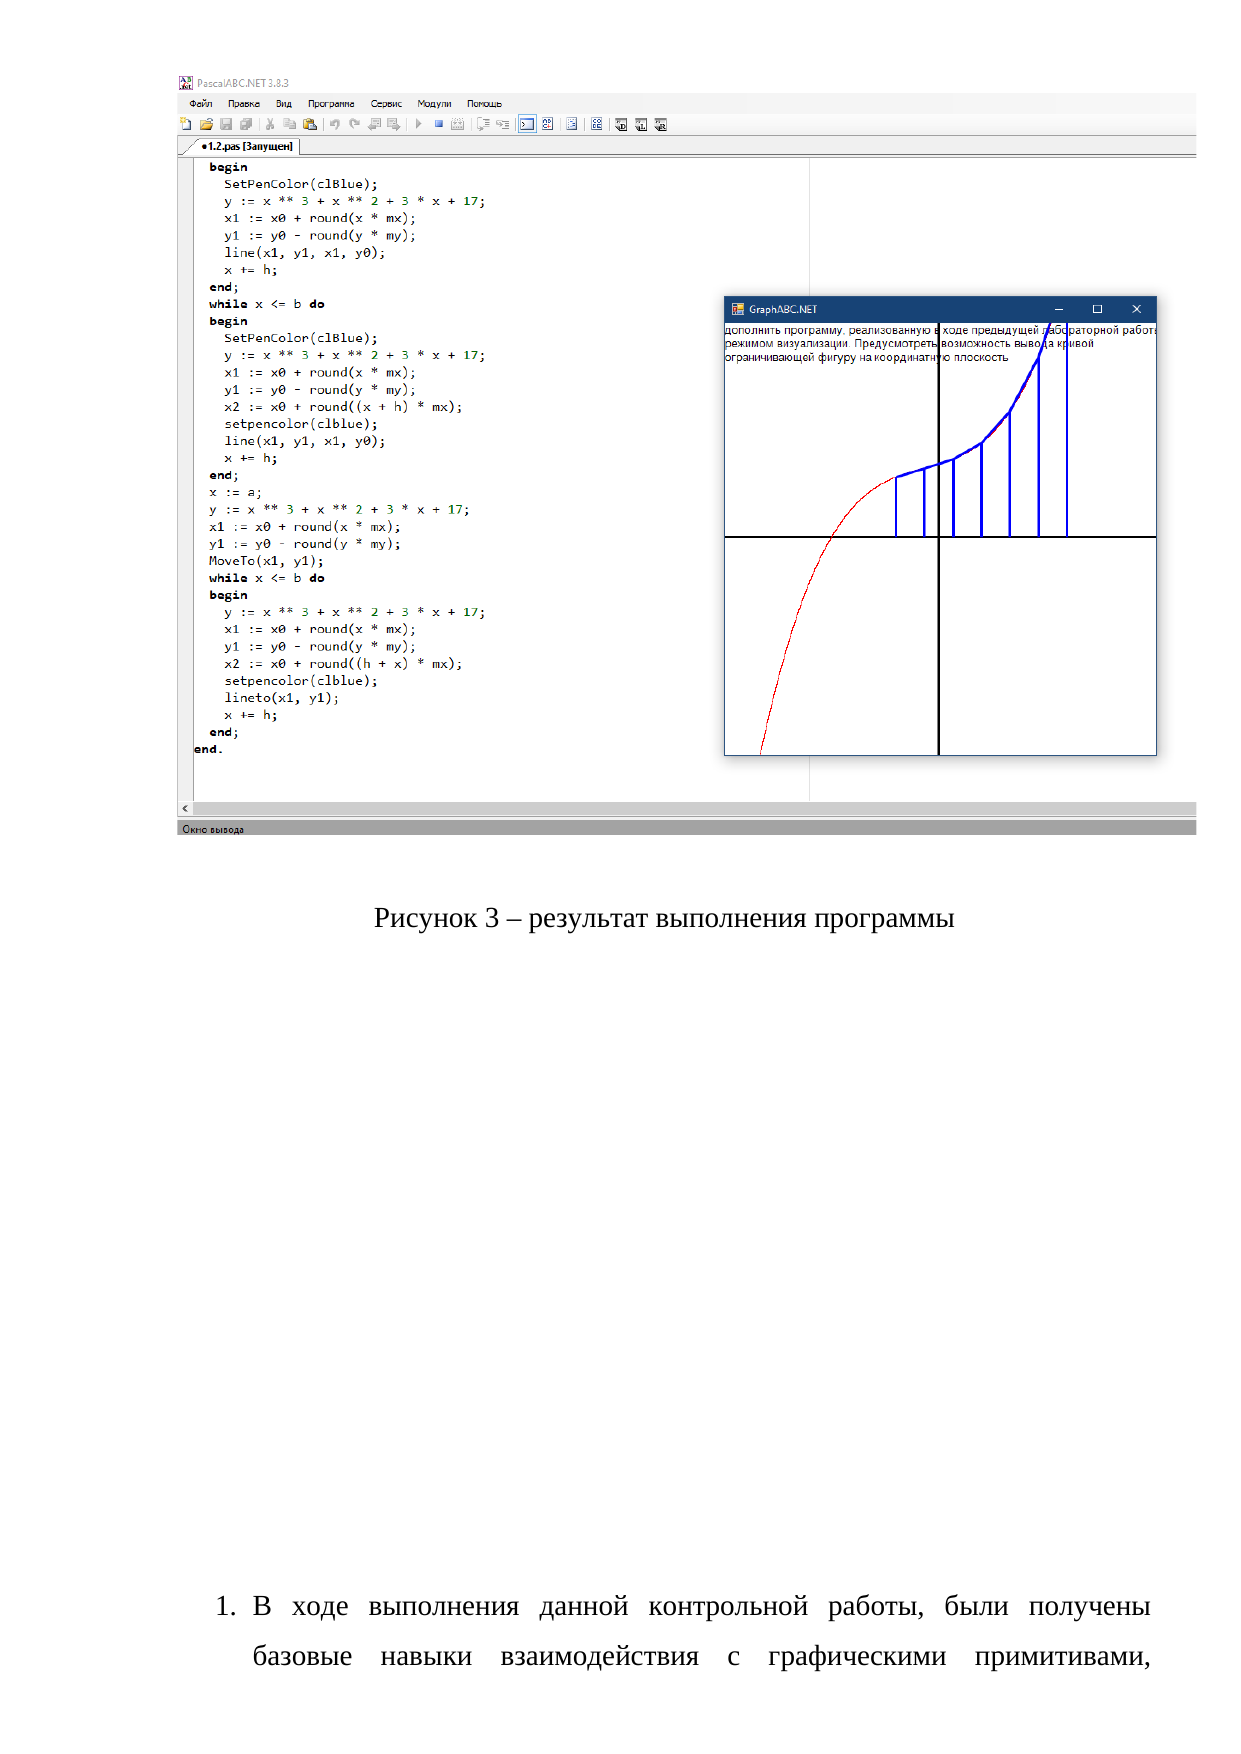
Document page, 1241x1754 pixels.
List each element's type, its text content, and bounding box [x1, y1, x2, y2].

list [215, 1588, 1152, 1672]
picture [177, 73, 1197, 835]
list Рисунок 3 – результат выполнения программы [177, 900, 1152, 933]
